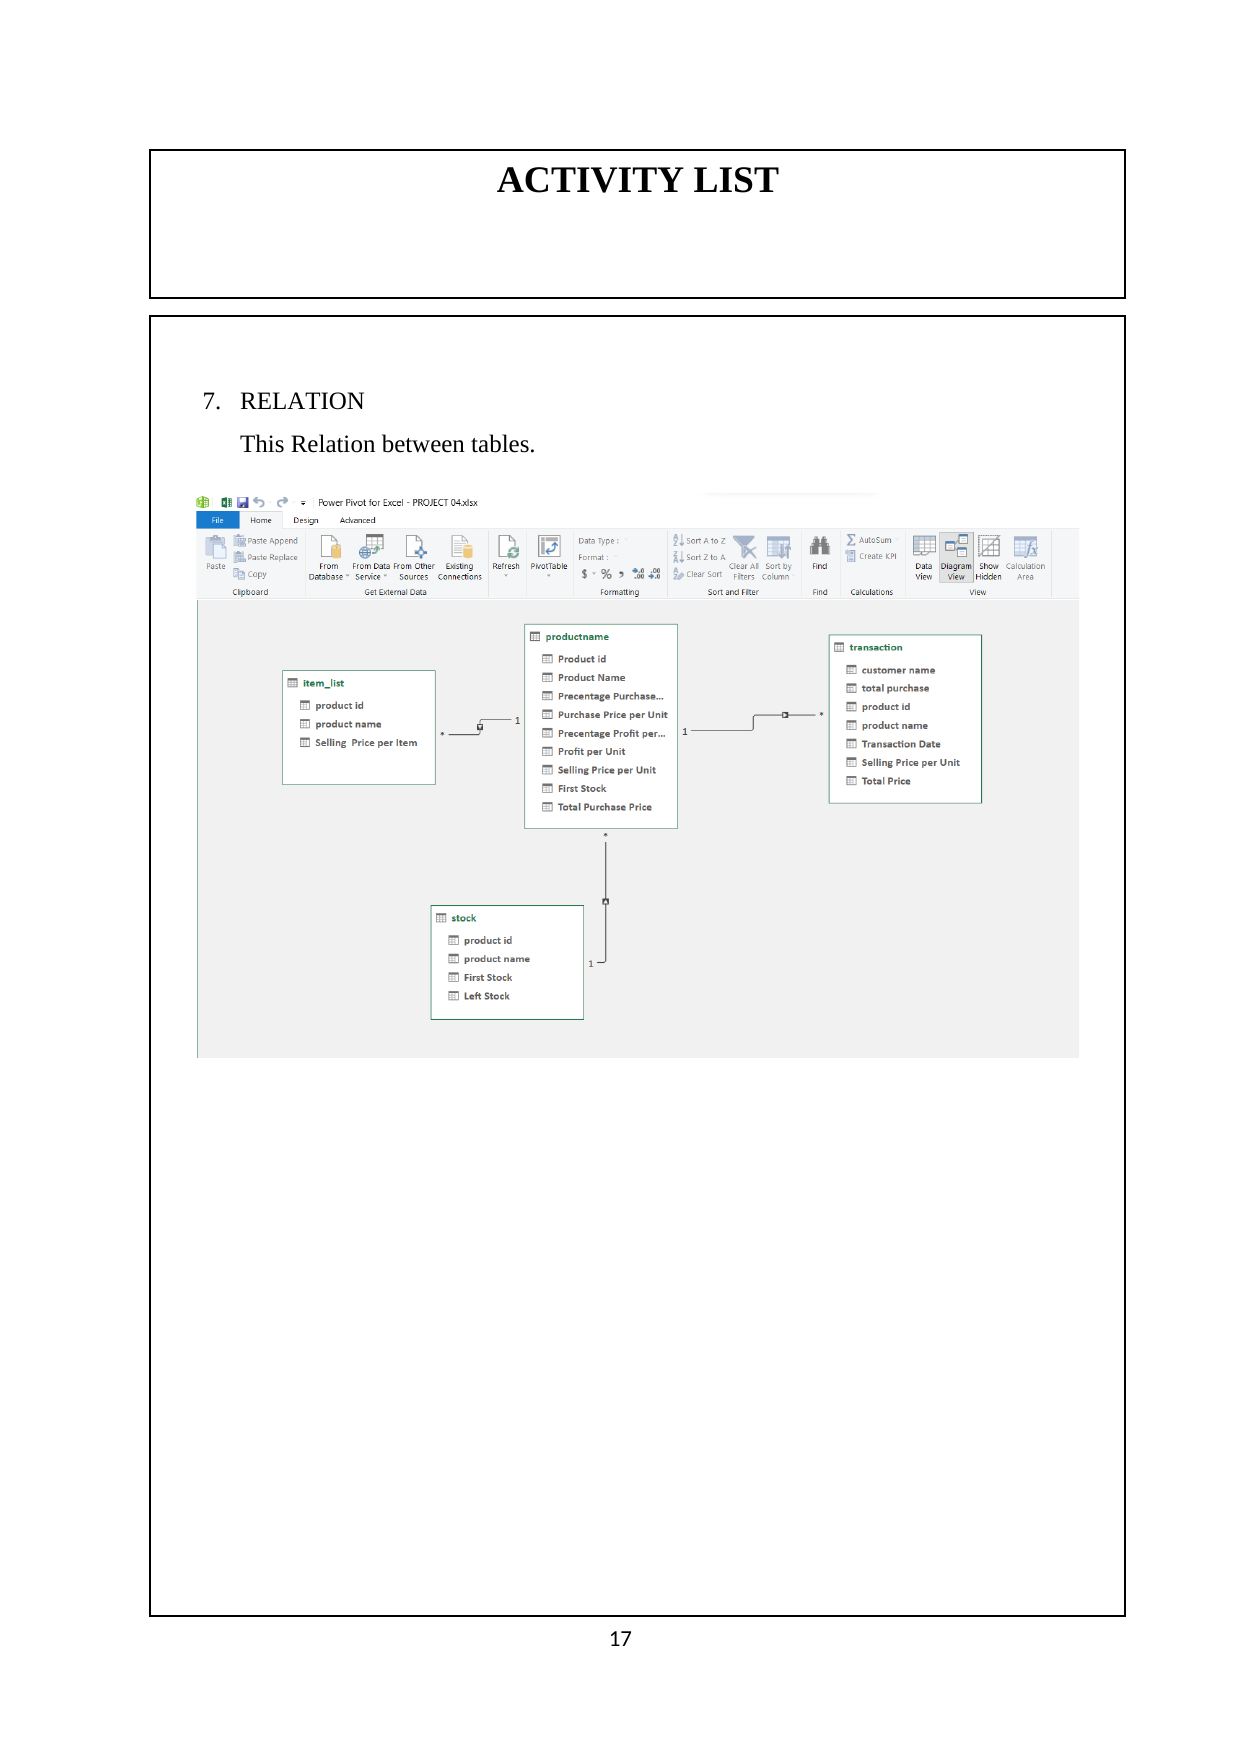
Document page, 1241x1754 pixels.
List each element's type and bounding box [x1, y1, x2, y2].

picture [196, 493, 1080, 1058]
